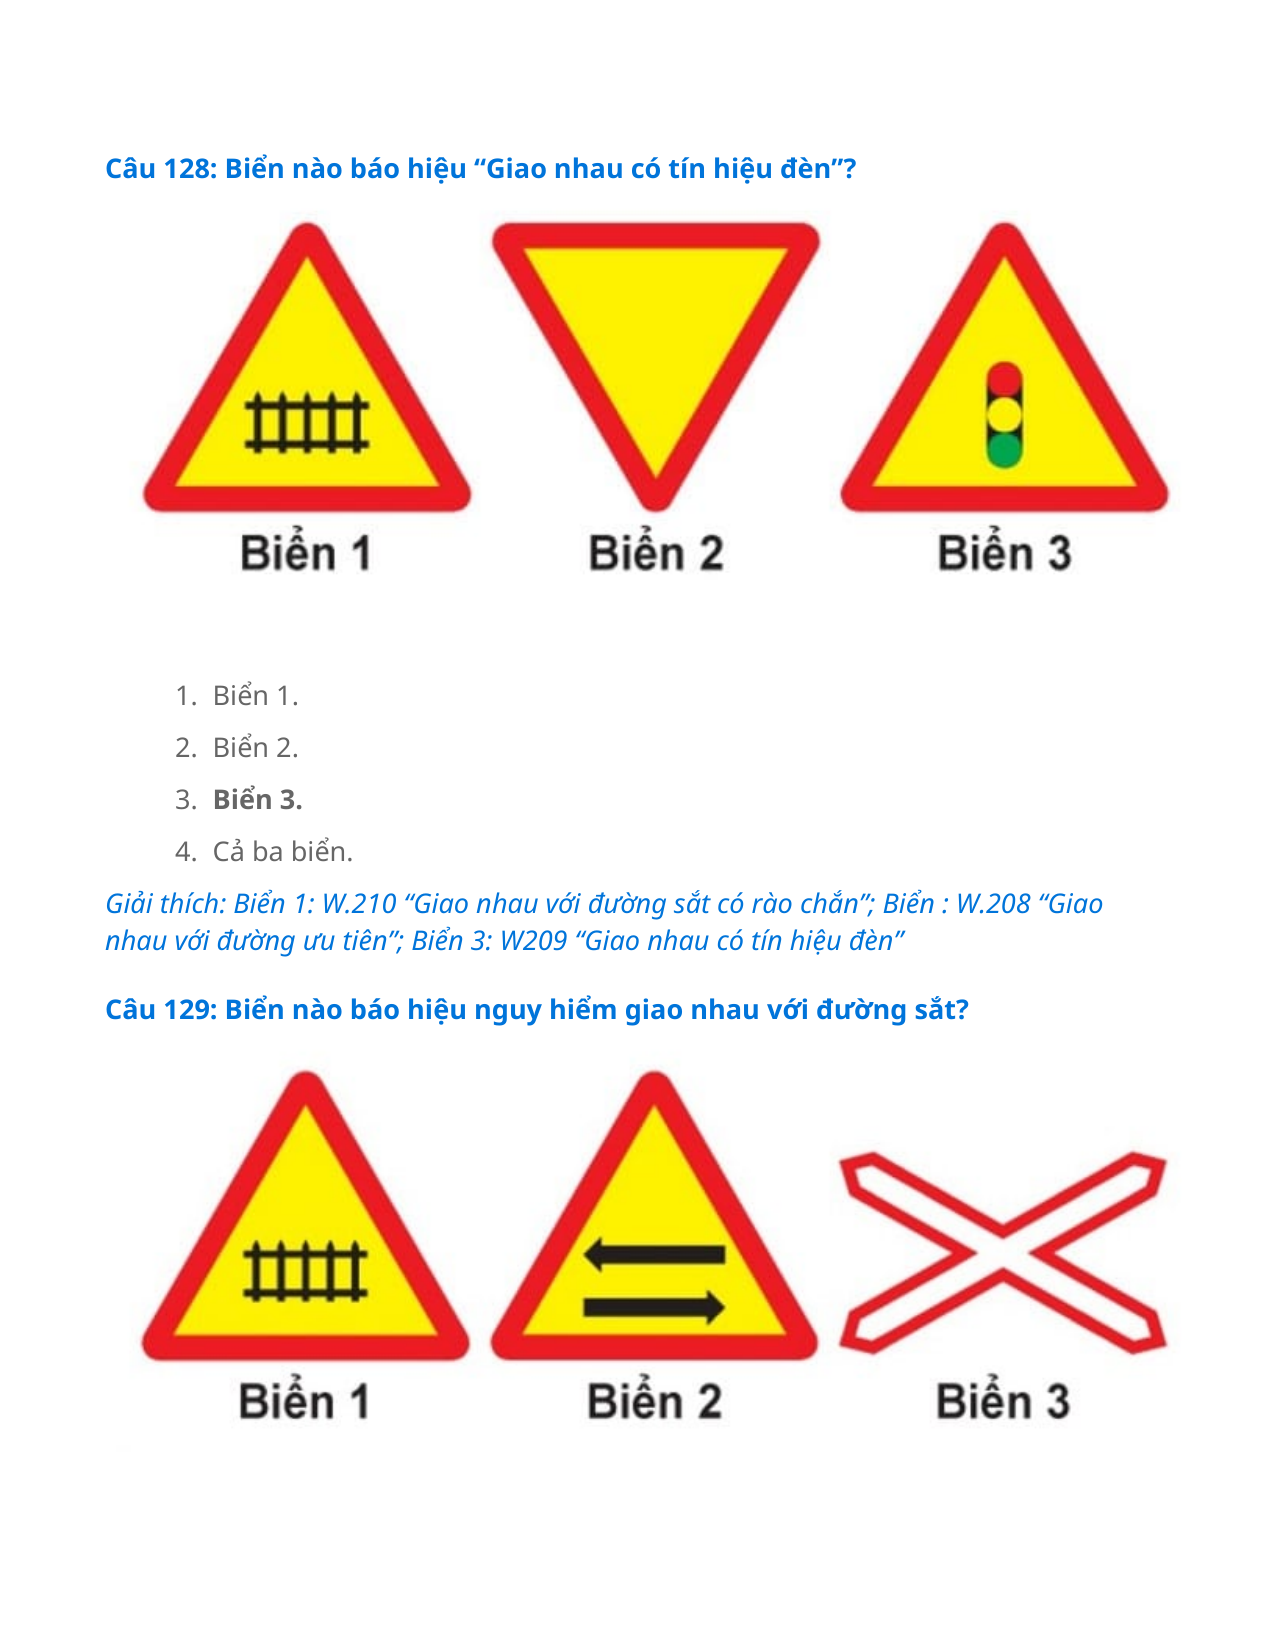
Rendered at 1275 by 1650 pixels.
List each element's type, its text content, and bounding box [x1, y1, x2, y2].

text Giải thích: Biển 1: W.210 “Giao nhau với đường sắt có rào chắn”; Biển : W.208 “Giao nhau với đường ưu tiên”; Biển 3: W209 “Giao nhau có tín hiệu đèn” [105, 884, 1125, 958]
text Câu 128: Biển nào báo hiệu “Giao nhau có tín hiệu đèn”? [105, 150, 1125, 186]
picture [105, 186, 1199, 645]
text Câu 129: Biển nào báo hiệu nguy hiểm giao nhau với đường sắt? [105, 991, 1125, 1027]
list Cả ba biển. [175, 832, 1125, 869]
list Biển 2. [175, 729, 1125, 766]
list Biển 1. [175, 677, 1125, 714]
list Biển 3. [175, 781, 1125, 817]
picture [105, 1027, 1199, 1452]
